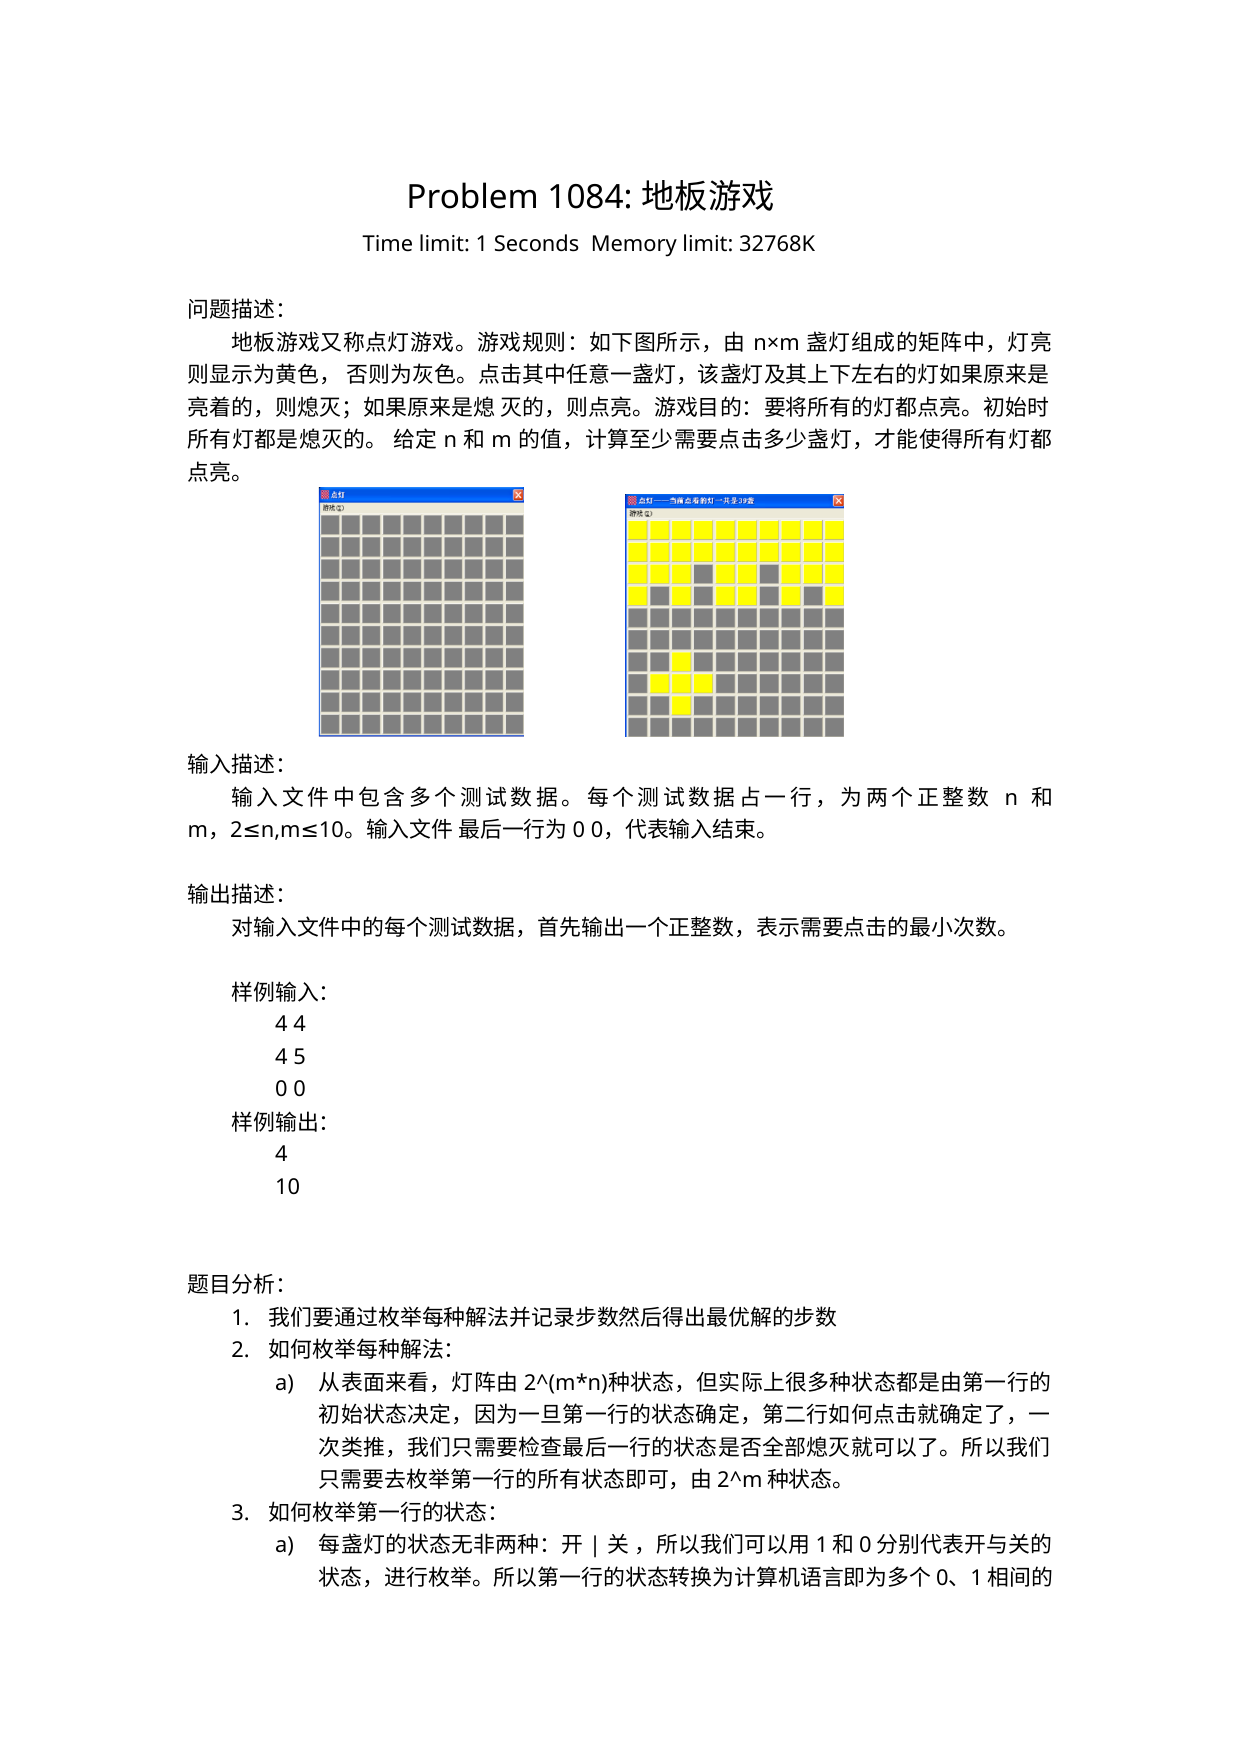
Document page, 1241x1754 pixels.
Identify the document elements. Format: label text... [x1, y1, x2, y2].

text 0 0 [231, 1072, 1053, 1104]
picture [318, 487, 524, 737]
text 输出描述： [187, 877, 1053, 909]
text 4 4 [231, 1007, 1053, 1039]
text 输入描述： [187, 747, 1053, 779]
text 地板游戏又称点灯游戏。游戏规则：如下图所示，由 n×m 盏灯组成的矩阵中，灯亮则显示为黄色， 否则为灰色。点击其中任意一盏灯，该盏灯及其上下左右的灯如果原来是亮着的，则熄灭；如果原来是熄 灭的，则点亮。游戏目的：要将所有的灯都点亮。初始时，所有灯都是熄灭的。 给定 n 和 m 的值，计算至少需要点击多少盏灯，才能使得所有灯都点亮。 [187, 324, 1053, 487]
text Time limit: 1 Seconds Memory limit: 32768K [362, 227, 1053, 259]
text 4 [231, 1137, 1053, 1169]
text 10 [231, 1169, 1053, 1202]
text 问题描述： [187, 292, 1053, 324]
text 题目分析： [187, 1267, 1053, 1299]
picture [625, 494, 844, 737]
text 对输入文件中的每个测试数据，首先输出一个正整数，表示需要点击的最小次数。 [187, 909, 1053, 942]
text 样例输入： [187, 974, 1053, 1007]
list 如何枚举第一行的状态： [231, 1494, 1053, 1527]
text 4 5 [231, 1039, 1053, 1072]
text Problem 1084: 地板游戏 [406, 162, 1053, 227]
list 如何枚举每种解法： [231, 1332, 1053, 1364]
text 输入文件中包含多个测试数据。每个测试数据占一行，为两个正整数 n 和 m，2≤n,m≤10。输入文件 最后一行为 0 0，代表输入结束。 [187, 779, 1053, 844]
list 我们要通过枚举每种解法并记录步数然后得出最优解的步数 [231, 1299, 1053, 1332]
text 样例输出： [187, 1104, 1053, 1137]
list 从表面来看，灯阵由2^(m*n)种状态，但实际上很多种状态都是由第一行的初始状态决定，因为一旦第一行的状态确定，第二行如何点击就确定了，一次类推，我们只需要检查最后一行的状态是否全部熄灭就可以了。所以我们只需要去枚举第一行的所有状态即可，由2^m种状态。 [275, 1364, 1053, 1494]
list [275, 1527, 1053, 1592]
